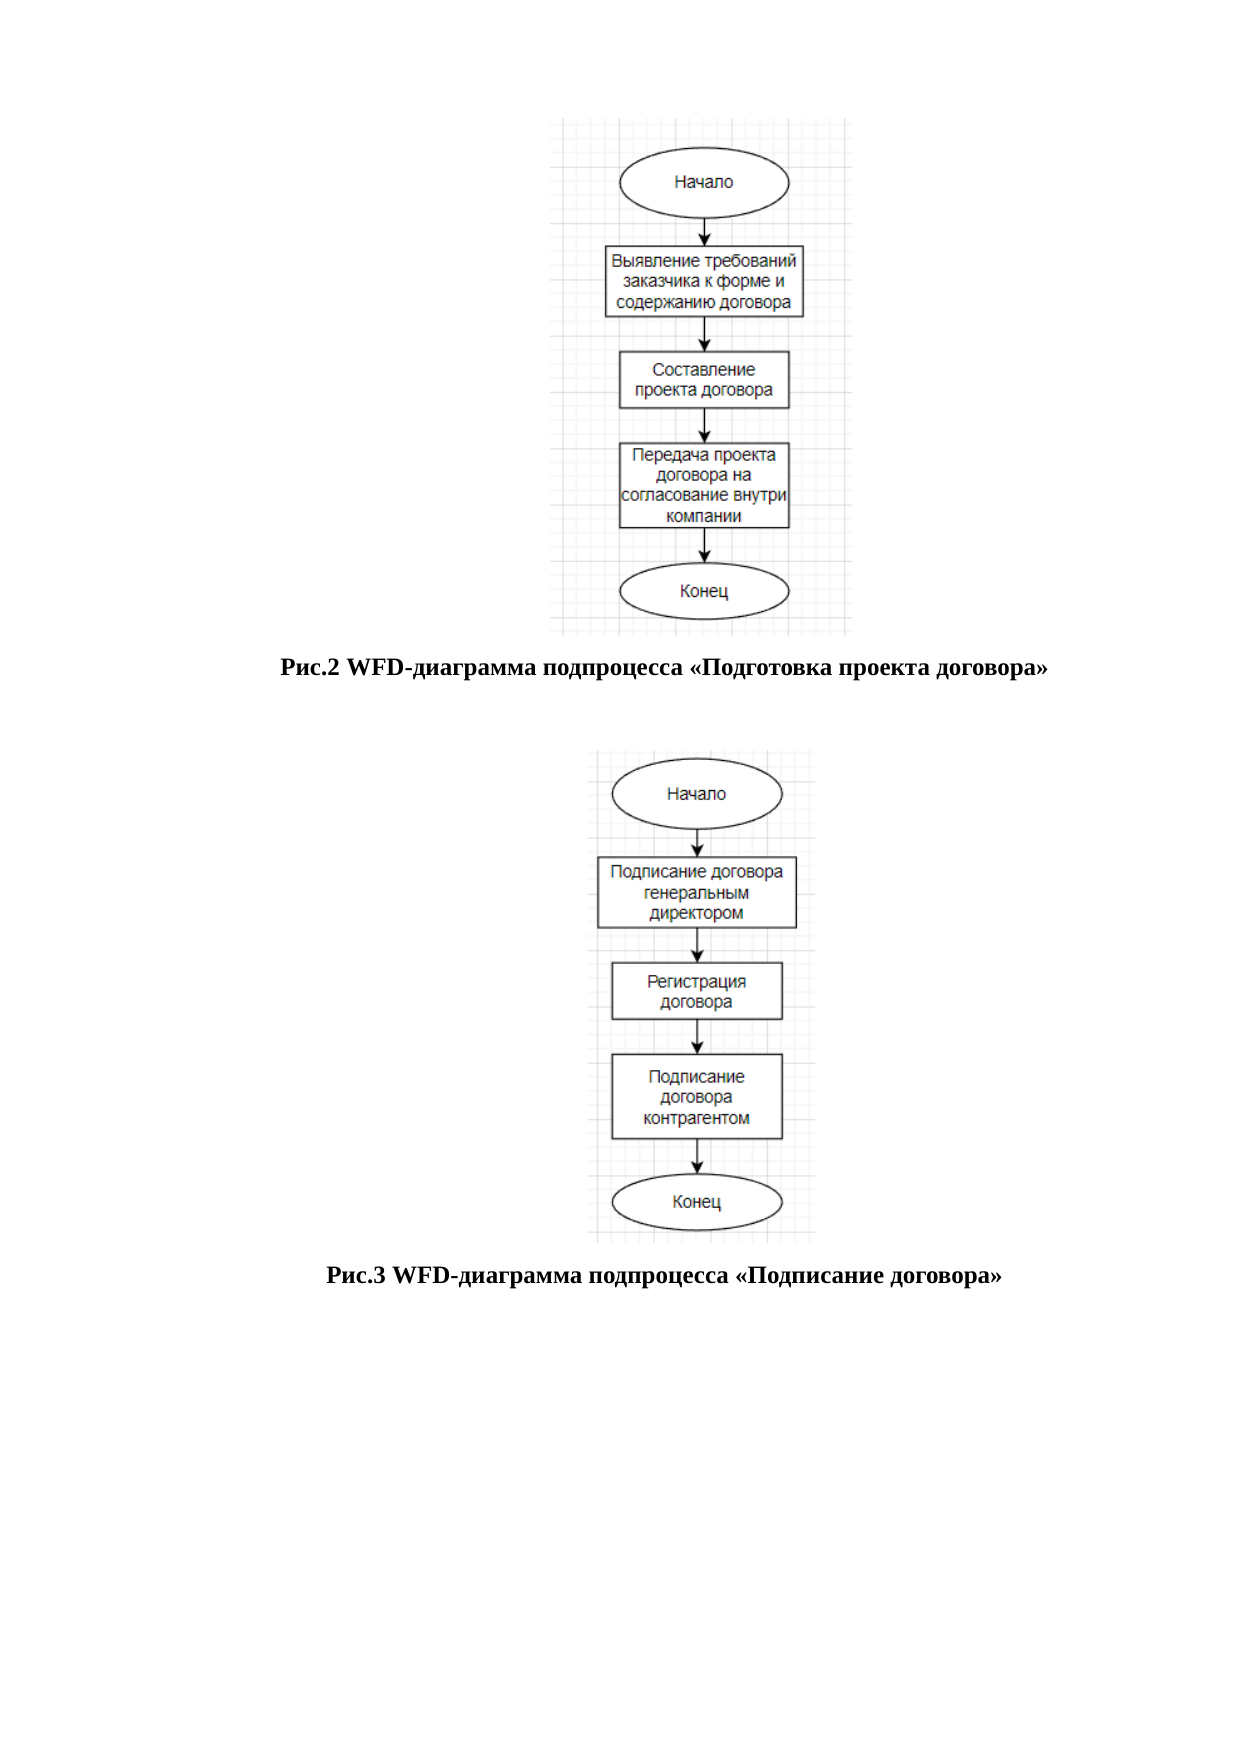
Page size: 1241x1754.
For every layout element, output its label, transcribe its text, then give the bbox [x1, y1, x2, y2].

text Рис.2 WFD-диаграмма подпроцесса «Подготовка проекта договора» [177, 652, 1152, 681]
picture [587, 750, 816, 1243]
picture [550, 118, 853, 636]
text Рис.3 WFD-диаграмма подпроцесса «Подписание договора» [177, 1260, 1152, 1288]
